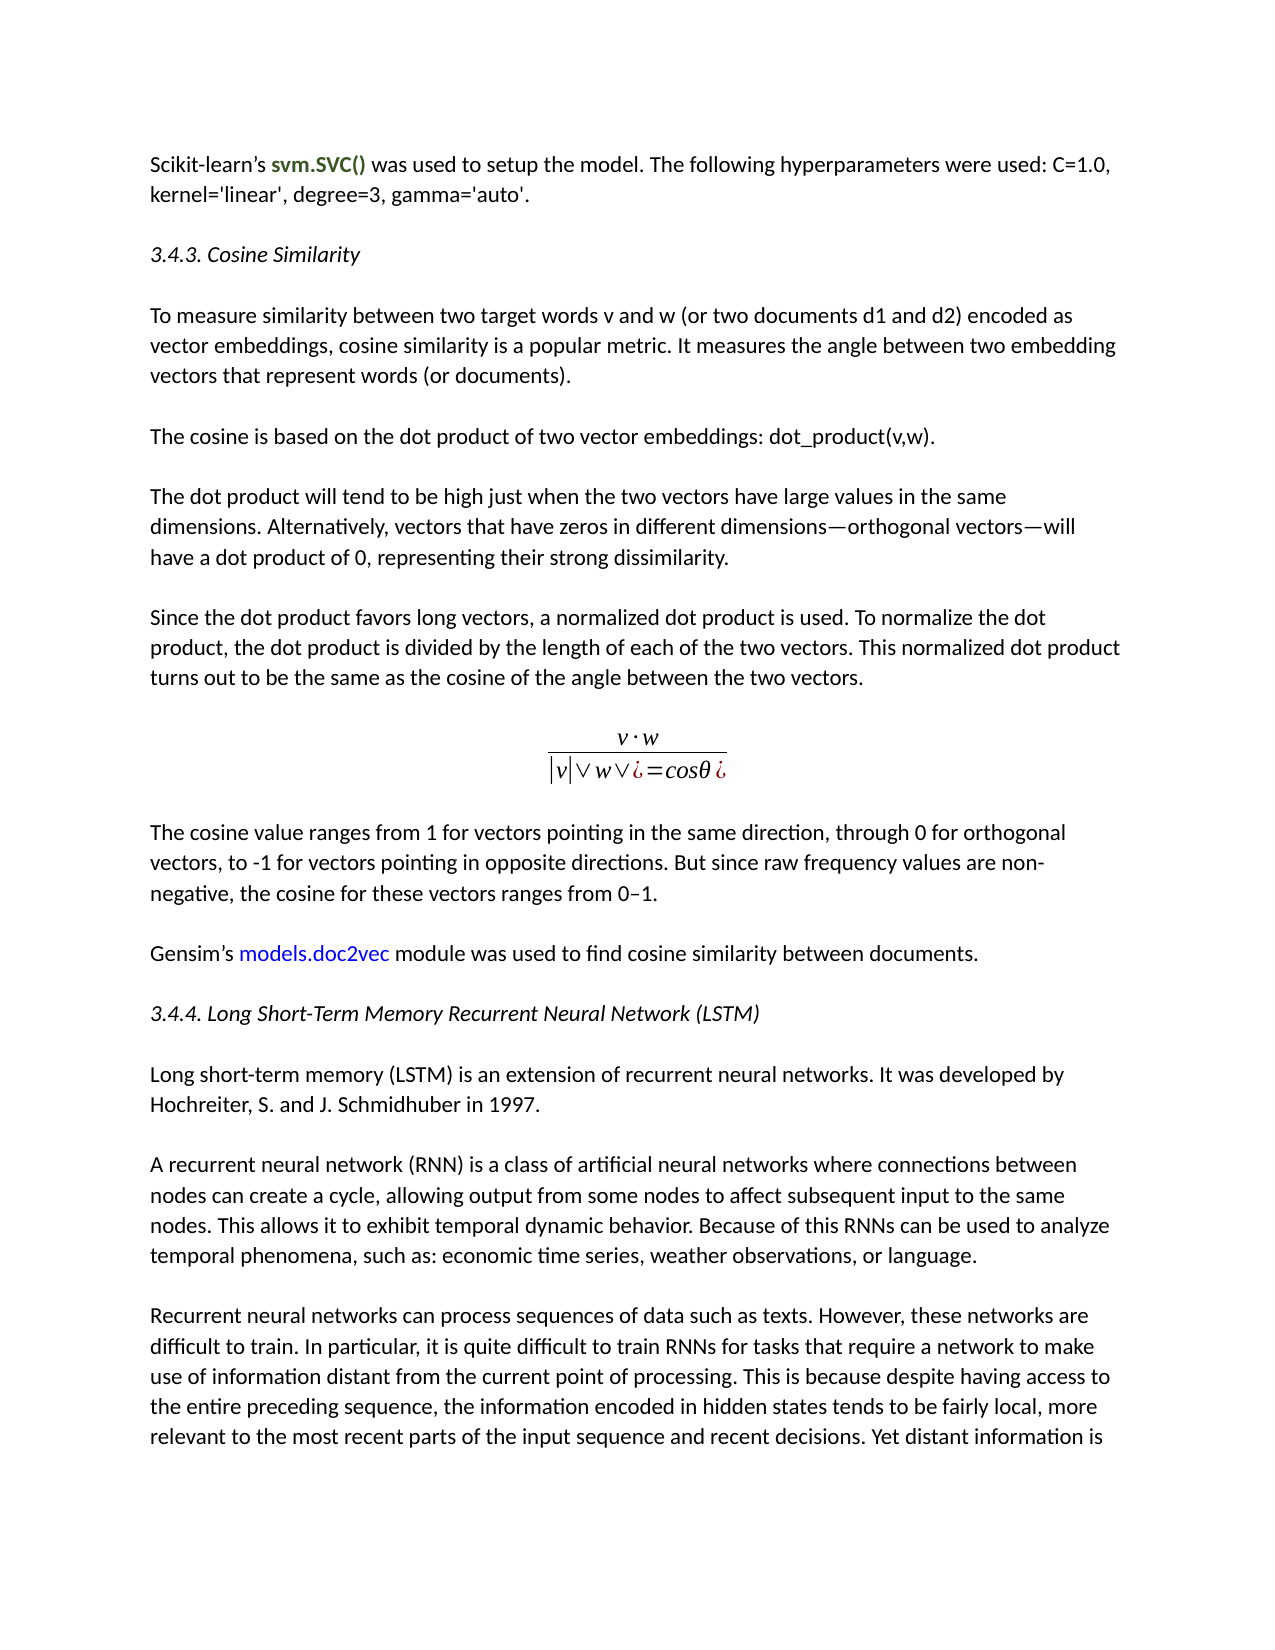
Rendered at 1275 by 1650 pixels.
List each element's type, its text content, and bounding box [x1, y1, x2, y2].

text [150, 1302, 1125, 1450]
text Long short-term memory (LSTM) is an extension of recurrent neural networks. It was developed by Hochreiter, S. and J. Schmidhuber in 1997. [150, 1060, 1125, 1118]
text To measure similarity between two target words v and w (or two documents d1 and d2) encoded as vector embeddings, cosine similarity is a popular metric. It measures the angle between two embedding vectors that represent words (or documents). [150, 301, 1125, 389]
text A recurrent neural network (RNN) is a class of artificial neural networks where connections between nodes can create a cycle, allowing output from some nodes to affect subsequent input to the same nodes. This allows it to exhibit temporal dynamic behavior. Because of this RNNs can be used to analyze temporal phenomena, such as: economic time series, weather observations, or language. [150, 1151, 1125, 1269]
text 3.4.3. Cosine Similarity [150, 241, 1125, 269]
text The cosine is based on the dot product of two vector embeddings: dot_product(v,w). [150, 422, 1125, 450]
text 3.4.4. Long Short-Term Memory Recurrent Neural Network (LSTM) [150, 999, 1125, 1027]
text The dot product will tend to be high just when the two vectors have large values in the same dimensions. Alternatively, vectors that have zeros in different dimensions—orthogonal vectors—will have a dot product of 0, representing their strong dissimilarity. [150, 482, 1125, 571]
text Gensim’s models.doc2vec module was used to find cosine similarity between documents. [150, 939, 1125, 967]
text The cosine value ranges from 1 for vectors pointing in the same direction, through 0 for orthogonal vectors, to -1 for vectors pointing in opposite directions. But since raw frequency values are non-negative, the cosine for these vectors ranges from 0–1. [150, 818, 1125, 907]
text Scikit-learn’s svm.SVC() was used to setup the model. The following hyperparameters were used: C=1.0, kernel='linear', degree=3, gamma='auto'. [150, 150, 1125, 208]
text Since the dot product favors long vectors, a normalized dot product is used. To normalize the dot product, the dot product is divided by the length of each of the two vectors. This normalized dot product turns out to be the same as the cosine of the angle between the two vectors. [150, 603, 1125, 692]
